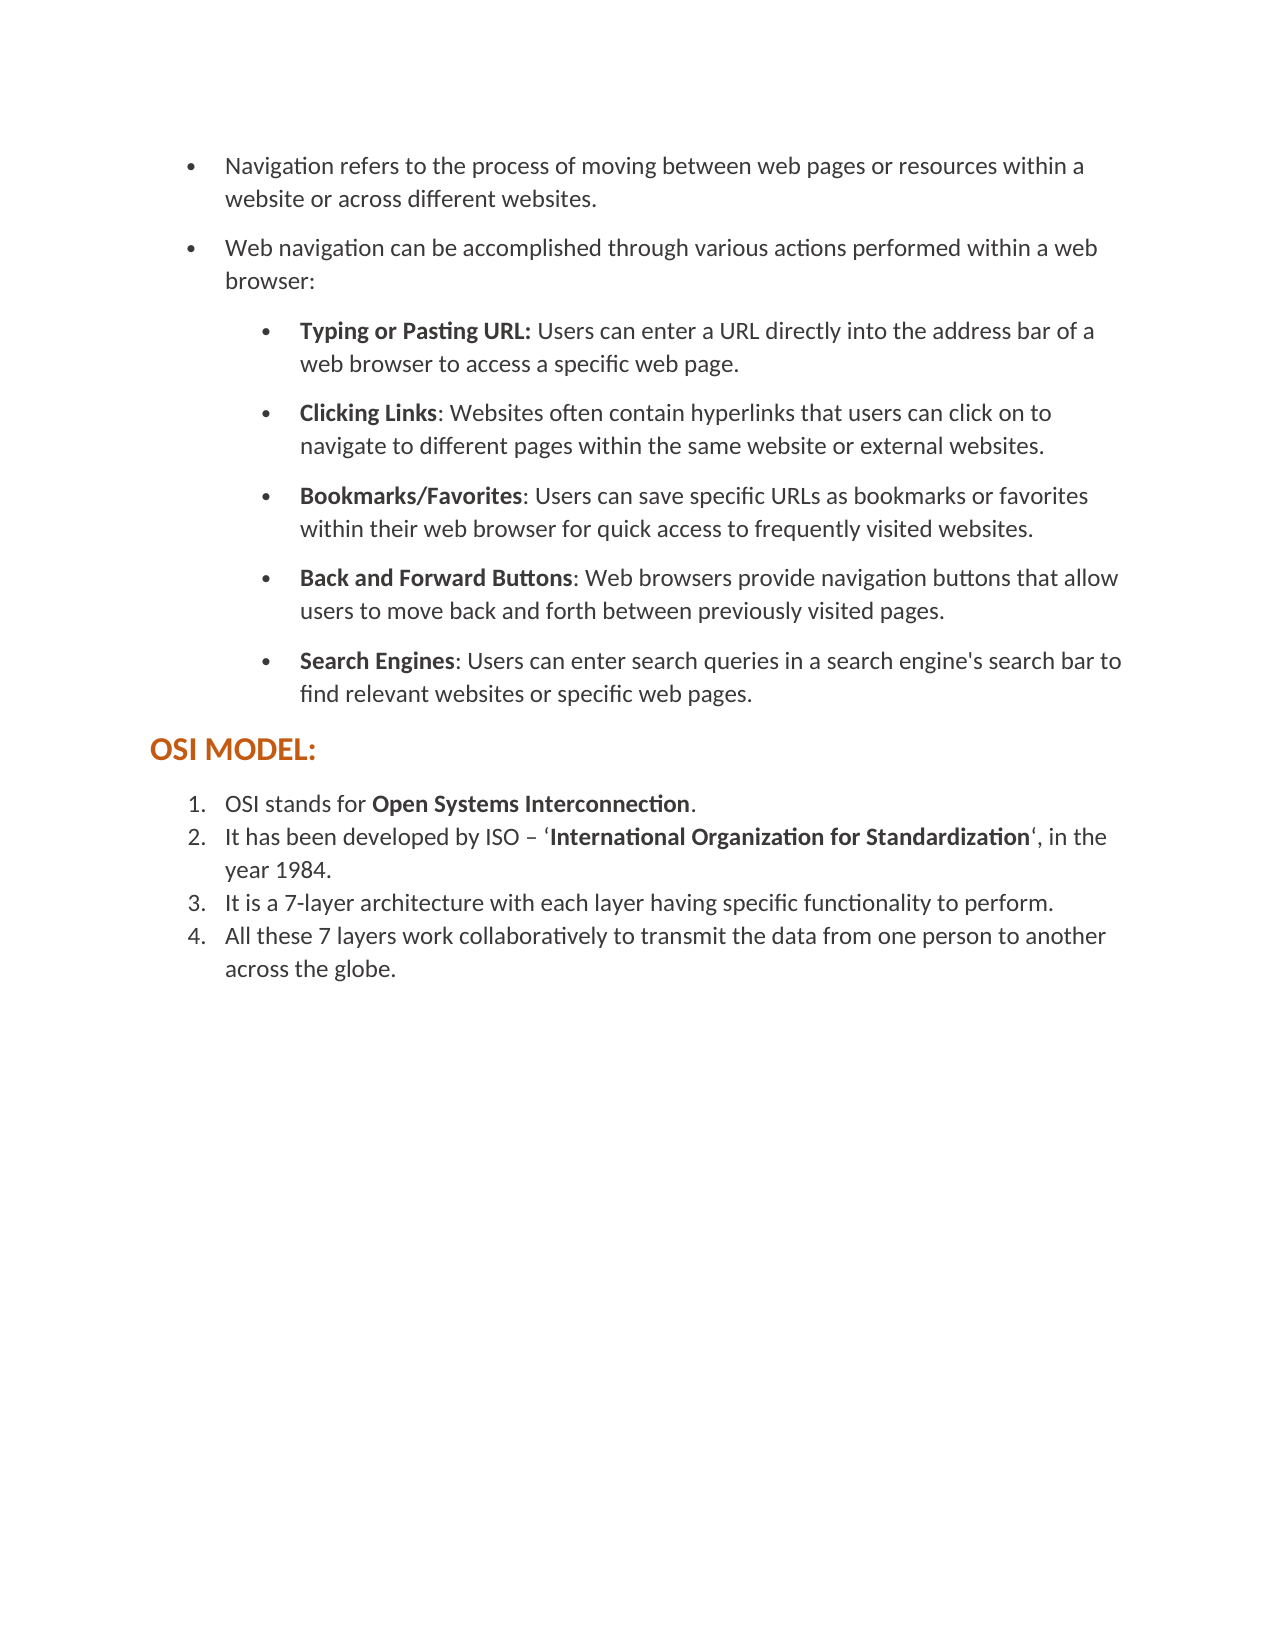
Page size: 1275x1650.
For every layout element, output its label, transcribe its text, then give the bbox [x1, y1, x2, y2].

list Navigation refers to the process of moving between web pages or resources within a website or across different websites. [187, 150, 1125, 213]
list It is a 7-layer architecture with each layer having specific functionality to perform. [187, 887, 1125, 917]
list Web navigation can be accomplished through various actions performed within a web browser: [187, 232, 1125, 296]
text OSI MODEL: [150, 727, 1125, 768]
list Clicking Links: Websites often contain hyperlinks that users can click on to navigate to different pages within the same website or external websites. [262, 397, 1125, 461]
list Bookmarks/Favorites: Users can save specific URLs as bookmarks or favorites within their web browser for quick access to frequently visited websites. [262, 480, 1125, 543]
list It has been developed by ISO – ‘International Organization for Standardization‘, in the year 1984. [187, 821, 1125, 884]
list OSI stands for Open Systems Interconnection. [187, 788, 1125, 819]
list Typing or Pasting URL: Users can enter a URL directly into the address bar of a web browser to access a specific web page. [262, 315, 1125, 378]
list Back and Forward Buttons: Web browsers provide navigation buttons that allow users to move back and forth between previously visited pages. [262, 562, 1125, 626]
list Search Engines: Users can enter search queries in a search engine's search bar to find relevant websites or specific web pages. [262, 645, 1125, 708]
list All these 7 layers work collaboratively to transmit the data from one person to another across the globe. [187, 920, 1125, 983]
